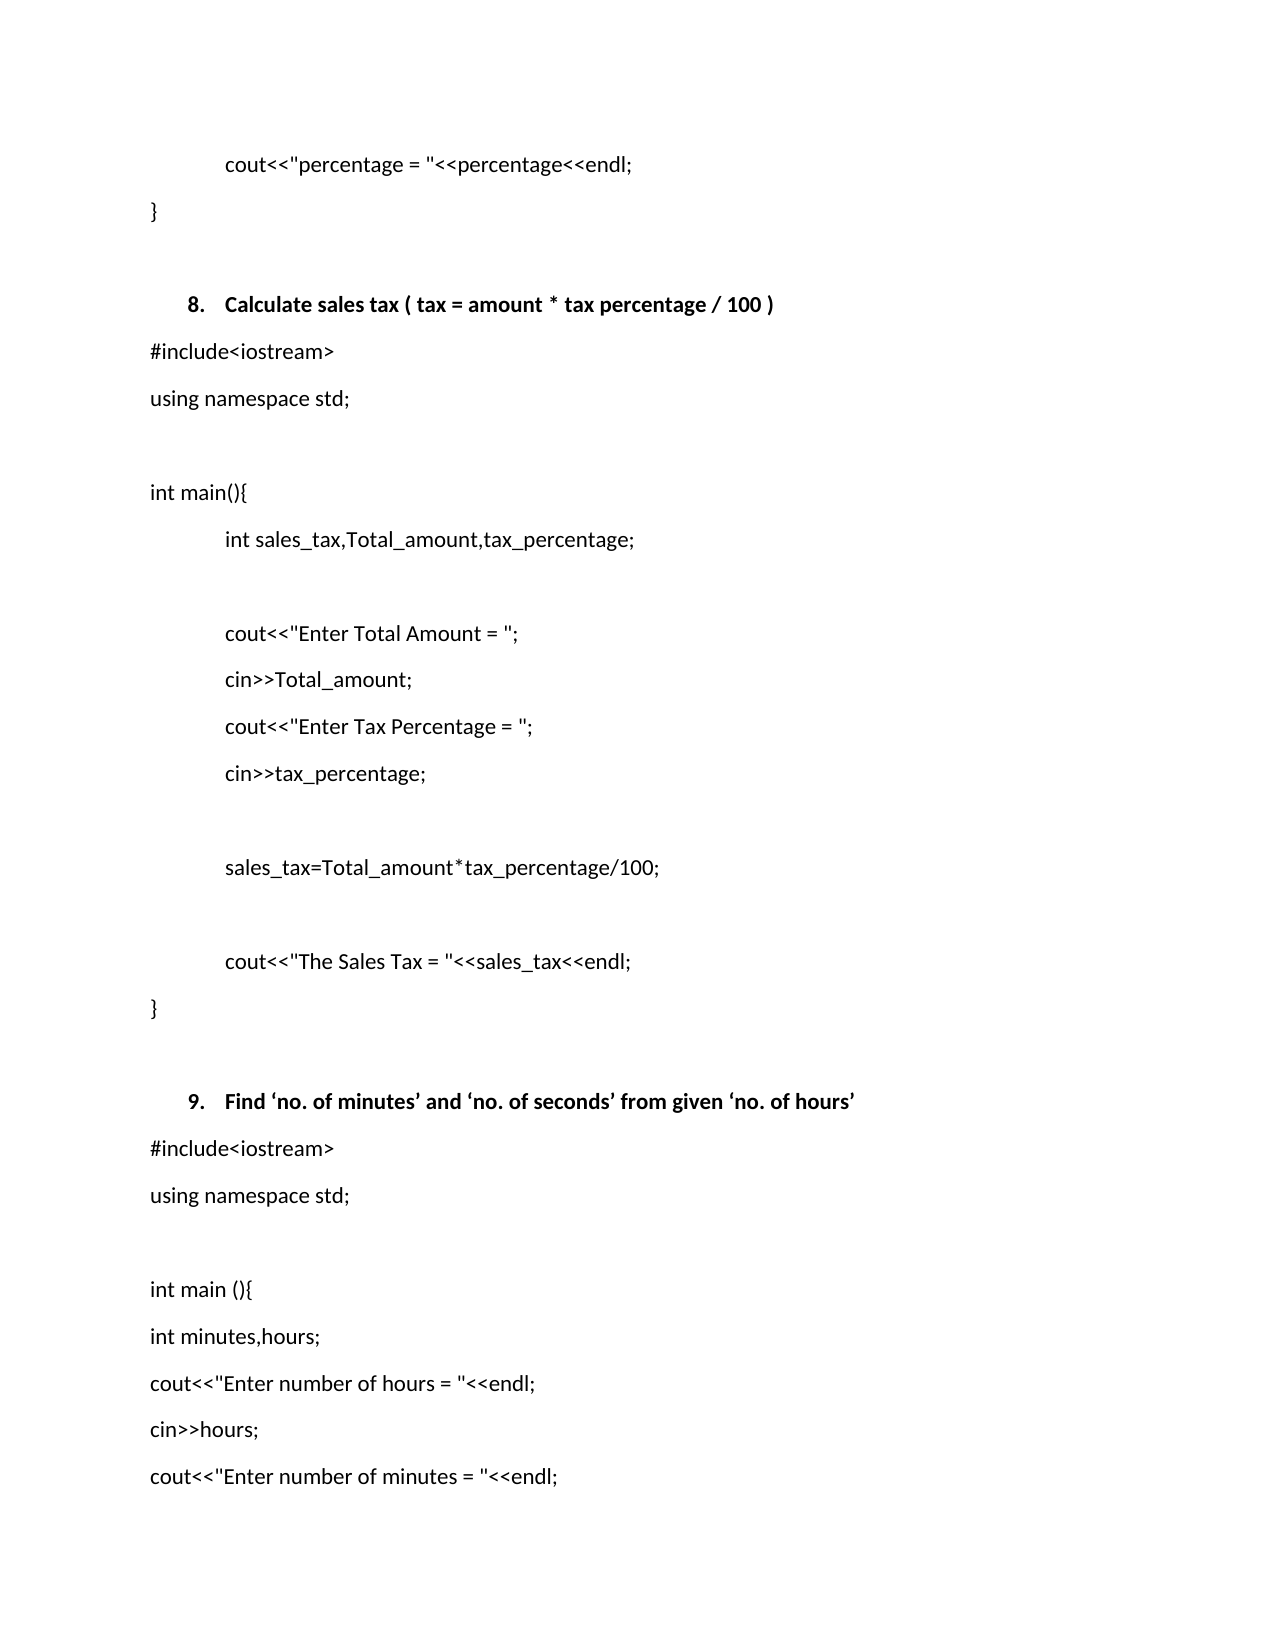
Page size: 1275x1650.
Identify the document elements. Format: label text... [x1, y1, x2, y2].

text } [150, 994, 1125, 1022]
text int main(){ [150, 478, 1125, 506]
text cin>>hours; [150, 1416, 1125, 1444]
text cout<<"Enter number of hours = "<<endl; [150, 1369, 1125, 1397]
text using namespace std; [150, 1181, 1125, 1209]
text cout<<"Enter number of minutes = "<<endl; [150, 1462, 1125, 1491]
text int minutes,hours; [150, 1322, 1125, 1350]
text cout<<"Enter Tax Percentage = "; [150, 712, 1125, 741]
text } [150, 197, 1125, 225]
text cin>>Total_amount; [150, 666, 1125, 694]
text #include<iostream> [150, 1134, 1125, 1162]
text int main (){ [150, 1275, 1125, 1303]
list Find ‘no. of minutes’ and ‘no. of seconds’ from given ‘no. of hours’ [187, 1087, 1125, 1116]
text cin>>tax_percentage; [150, 759, 1125, 787]
text #include<iostream> [150, 337, 1125, 366]
text cout<<"percentage = "<<percentage<<endl; [150, 150, 1125, 178]
text sales_tax=Total_amount*tax_percentage/100; [150, 853, 1125, 881]
list Calculate sales tax ( tax = amount * tax percentage / 100 ) [187, 291, 1125, 319]
text cout<<"Enter Total Amount = "; [150, 619, 1125, 647]
text int sales_tax,Total_amount,tax_percentage; [150, 525, 1125, 553]
text cout<<"The Sales Tax = "<<sales_tax<<endl; [150, 947, 1125, 975]
text using namespace std; [150, 384, 1125, 412]
